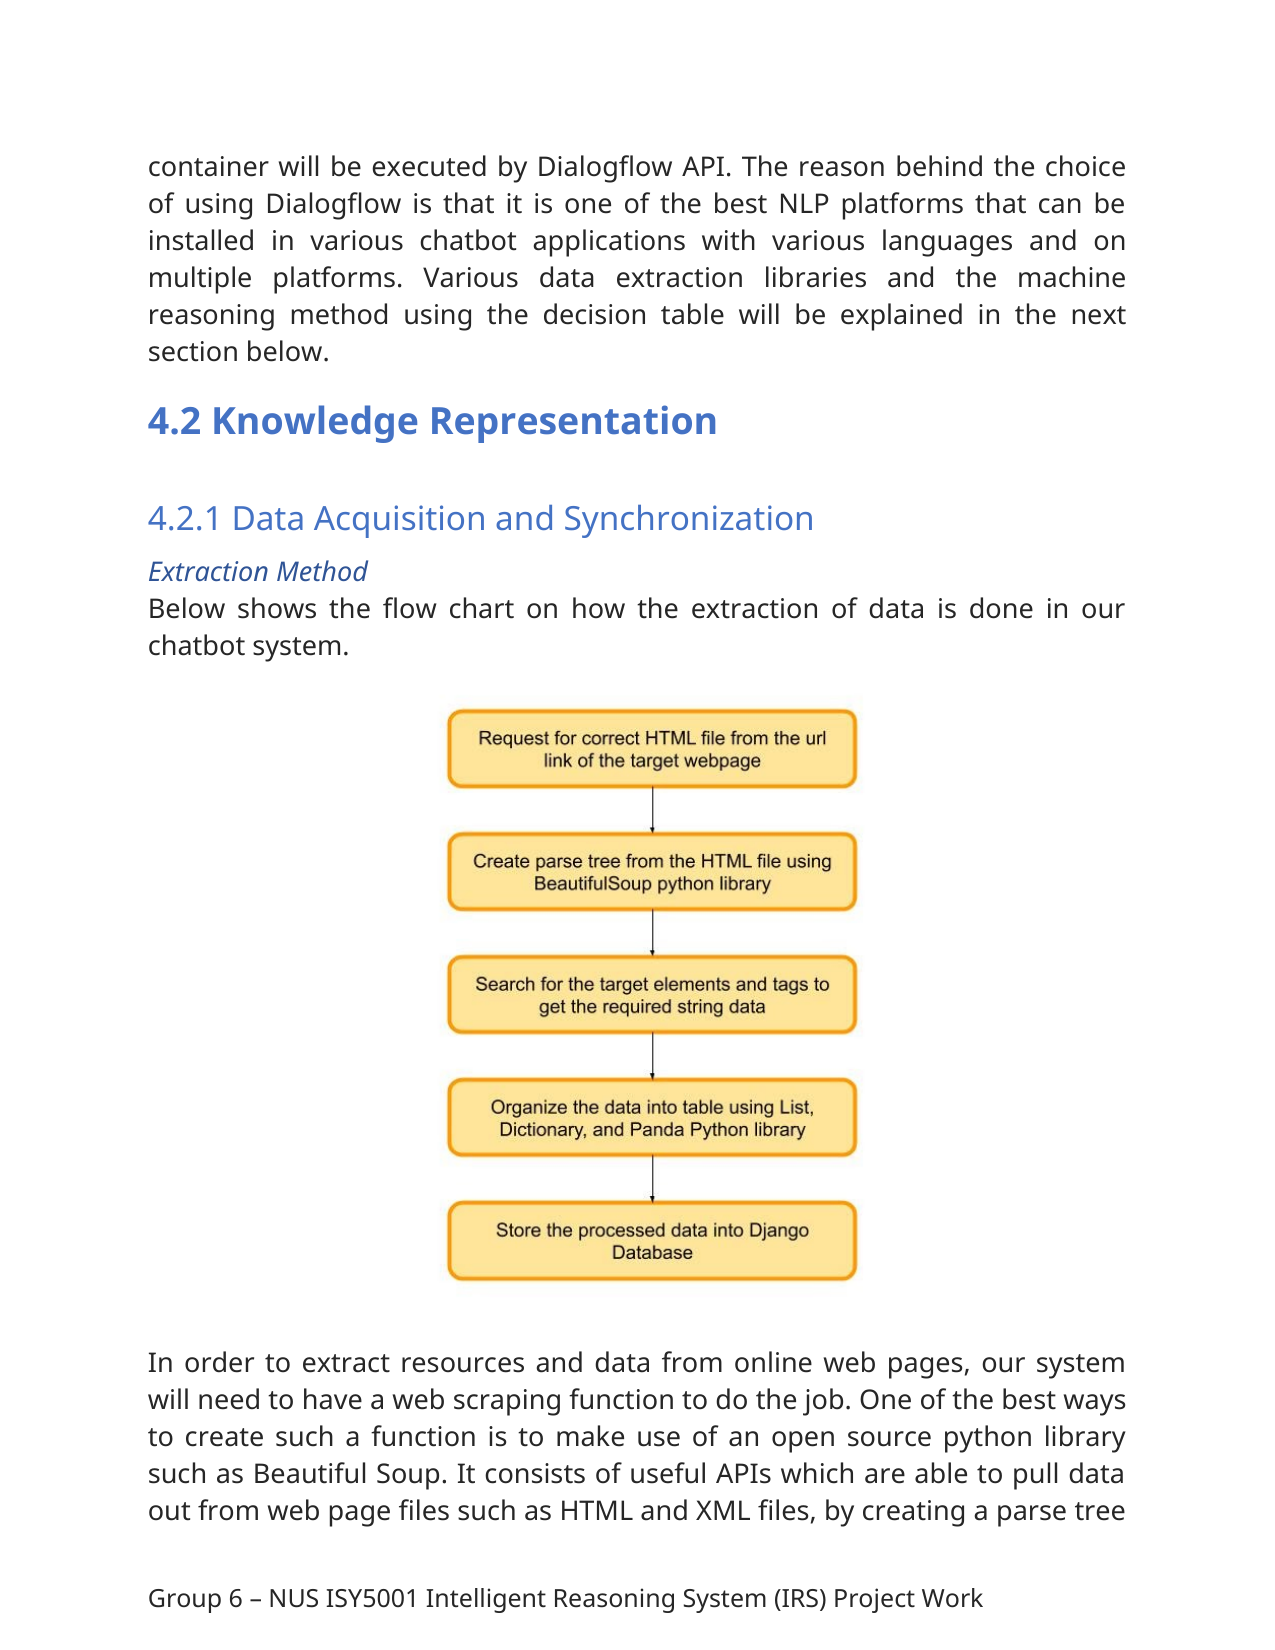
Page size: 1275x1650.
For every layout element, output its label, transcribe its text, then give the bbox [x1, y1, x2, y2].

picture [147, 663, 1123, 1307]
text Below shows the flow chart on how the extraction of data is done in our chatbot system. [148, 590, 1127, 663]
subtitle 4.2.1 Data Acquisition and Synchronization [148, 495, 1127, 540]
subtitle 4.2 Knowledge Representation [148, 394, 1127, 445]
subtitle Extraction Method [148, 553, 1127, 590]
